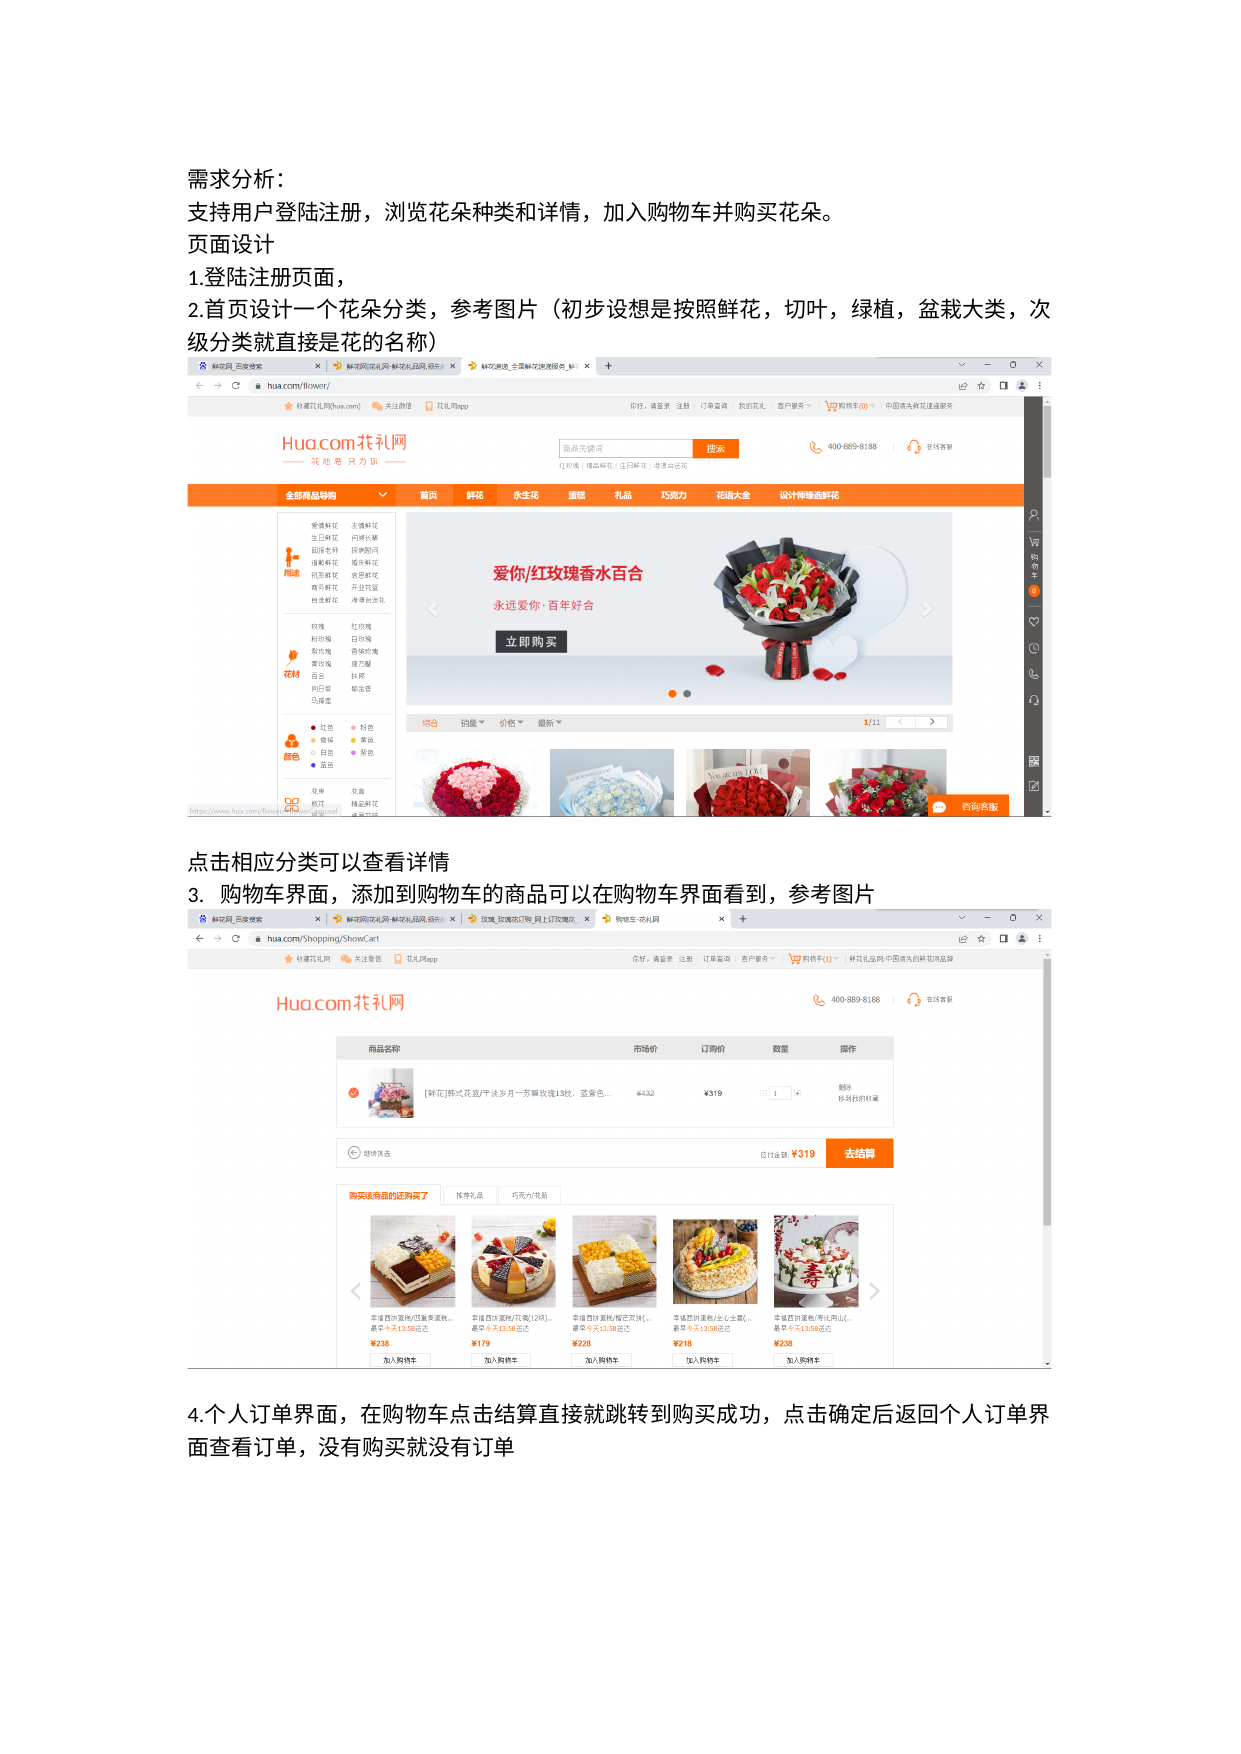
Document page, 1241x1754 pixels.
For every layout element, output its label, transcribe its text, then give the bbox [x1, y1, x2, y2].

text 点击相应分类可以查看详情 [187, 844, 1053, 877]
text 需求分析： [187, 162, 1053, 194]
picture [187, 909, 1052, 1369]
text 页面设计 [187, 227, 1053, 259]
text 支持用户登陆注册，浏览花朵种类和详情，加入购物车并购买花朵。 [187, 194, 1053, 227]
list 4.个人订单界面，在购物车点击结算直接就跳转到购买成功，点击确定后返回个人订单界面查看订单，没有购买就没有订单 [187, 1397, 1053, 1462]
text 2.首页设计一个花朵分类，参考图片（初步设想是按照鲜花，切叶，绿植，盆栽大类，次级分类就直接是花的名称） [187, 292, 1053, 357]
picture [187, 357, 1052, 817]
list 购物车界面，添加到购物车的商品可以在购物车界面看到，参考图片 [187, 877, 1053, 909]
text 1.登陆注册页面， [187, 259, 1053, 292]
